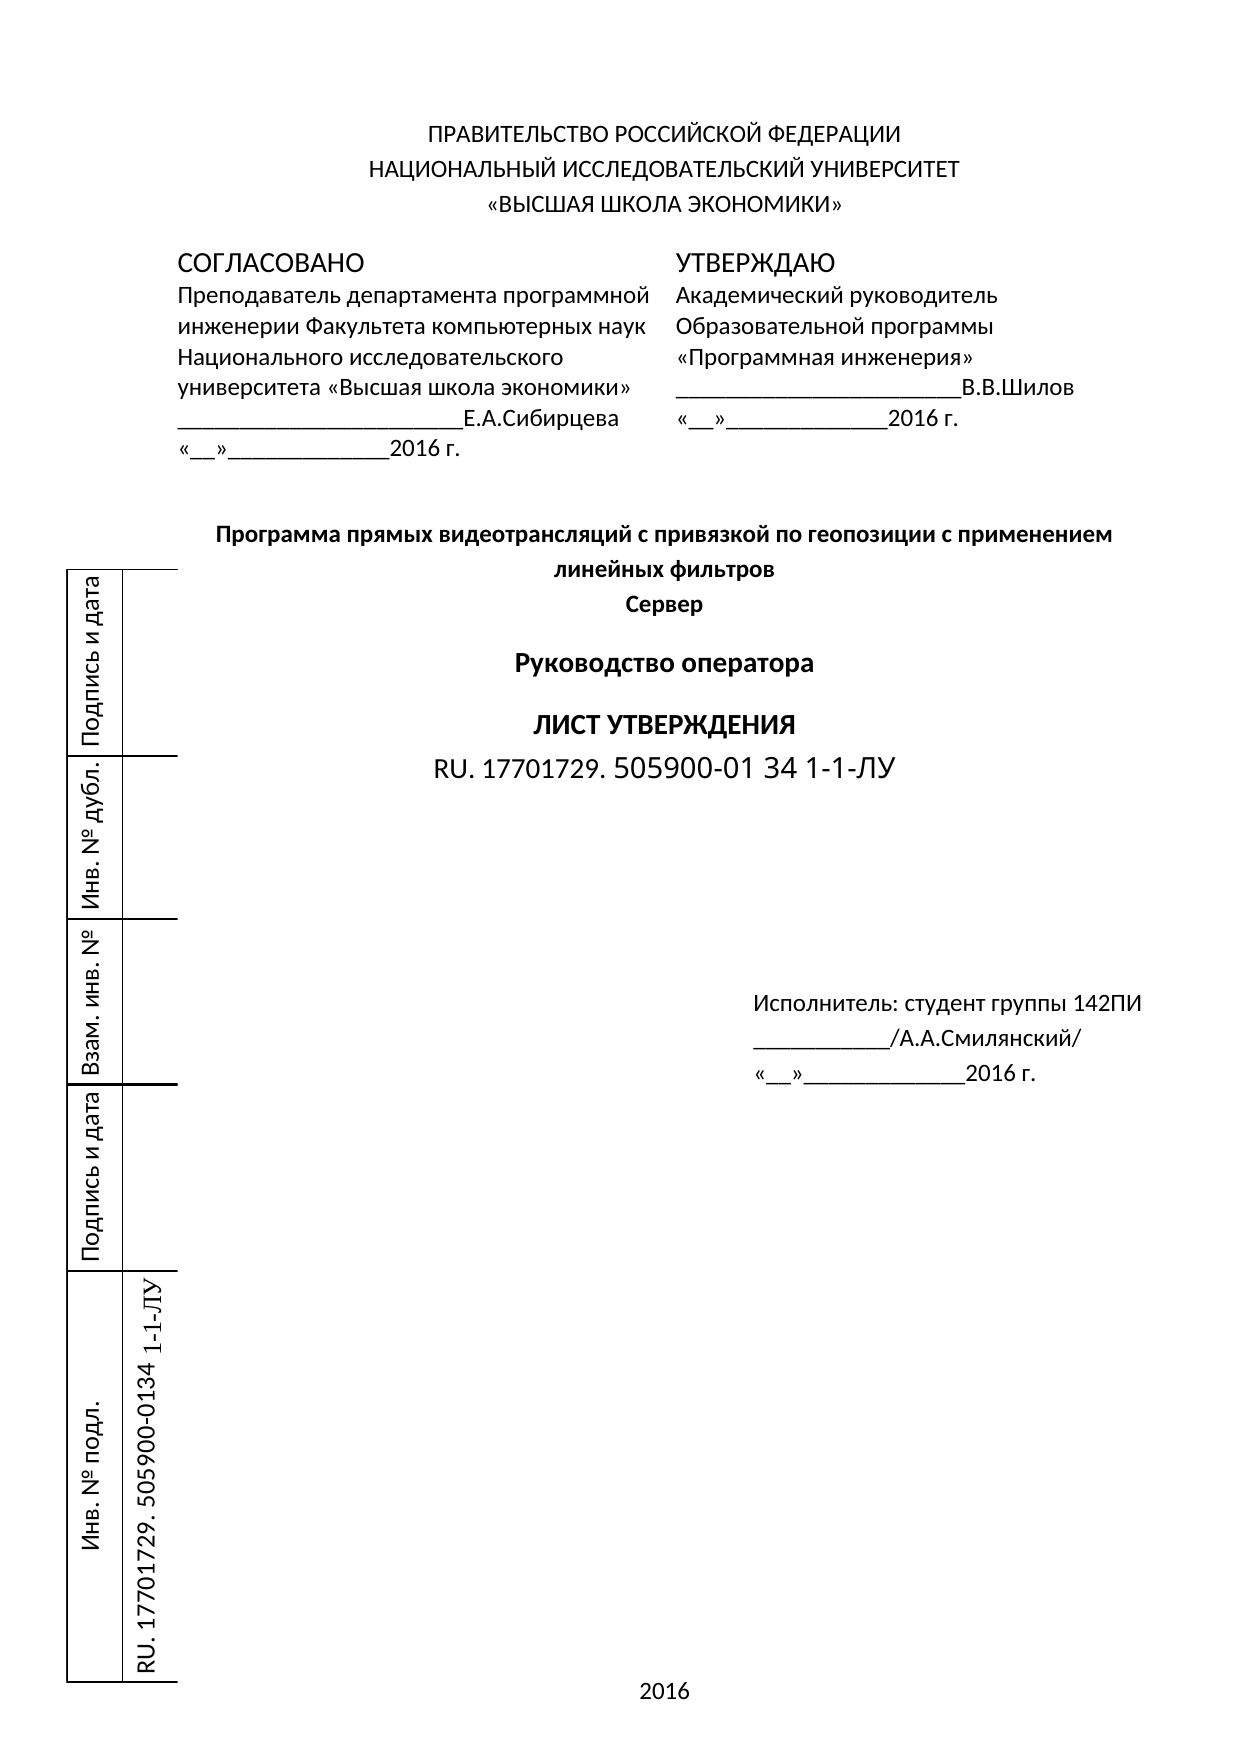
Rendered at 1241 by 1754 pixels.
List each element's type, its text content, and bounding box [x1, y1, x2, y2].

text Программа прямых видеотрансляций с привязкой по геопозиции с применением линейных фильтров Сервер [177, 518, 1152, 619]
text ПРАВИТЕЛЬСТВО РОССИЙСКОЙ ФЕДЕРАЦИИ НАЦИОНАЛЬНЫЙ ИССЛЕДОВАТЕЛЬСКИЙ УНИВЕРСИТЕТ «ВЫСШАЯ ШКОЛА ЭКОНОМИКИ» [177, 118, 1152, 219]
text Руководство оператора [177, 644, 1152, 680]
text Исполнитель: студент группы 142ПИ ___________/А.А.Смилянский/ «__»_____________2016 г. [753, 988, 1152, 1088]
table_header СОГЛАСОВАНО Преподаватель департамента программной инженерии Факультета компьютерных наук Национального исследовательского университета «Высшая школа экономики» _______________________Е.А.Сибирцева «__»_____________2016 г. [166, 244, 664, 463]
table_header УТВЕРЖДАЮ Академический руководитель Образовательной программы «Программная инженерия» _______________________В.В.Шилов «__»_____________2016 г. [664, 244, 1163, 463]
text ЛИСТ УТВЕРЖДЕНИЯ RU. 17701729. 505900-01 34 1-1-ЛУ [177, 706, 1152, 787]
